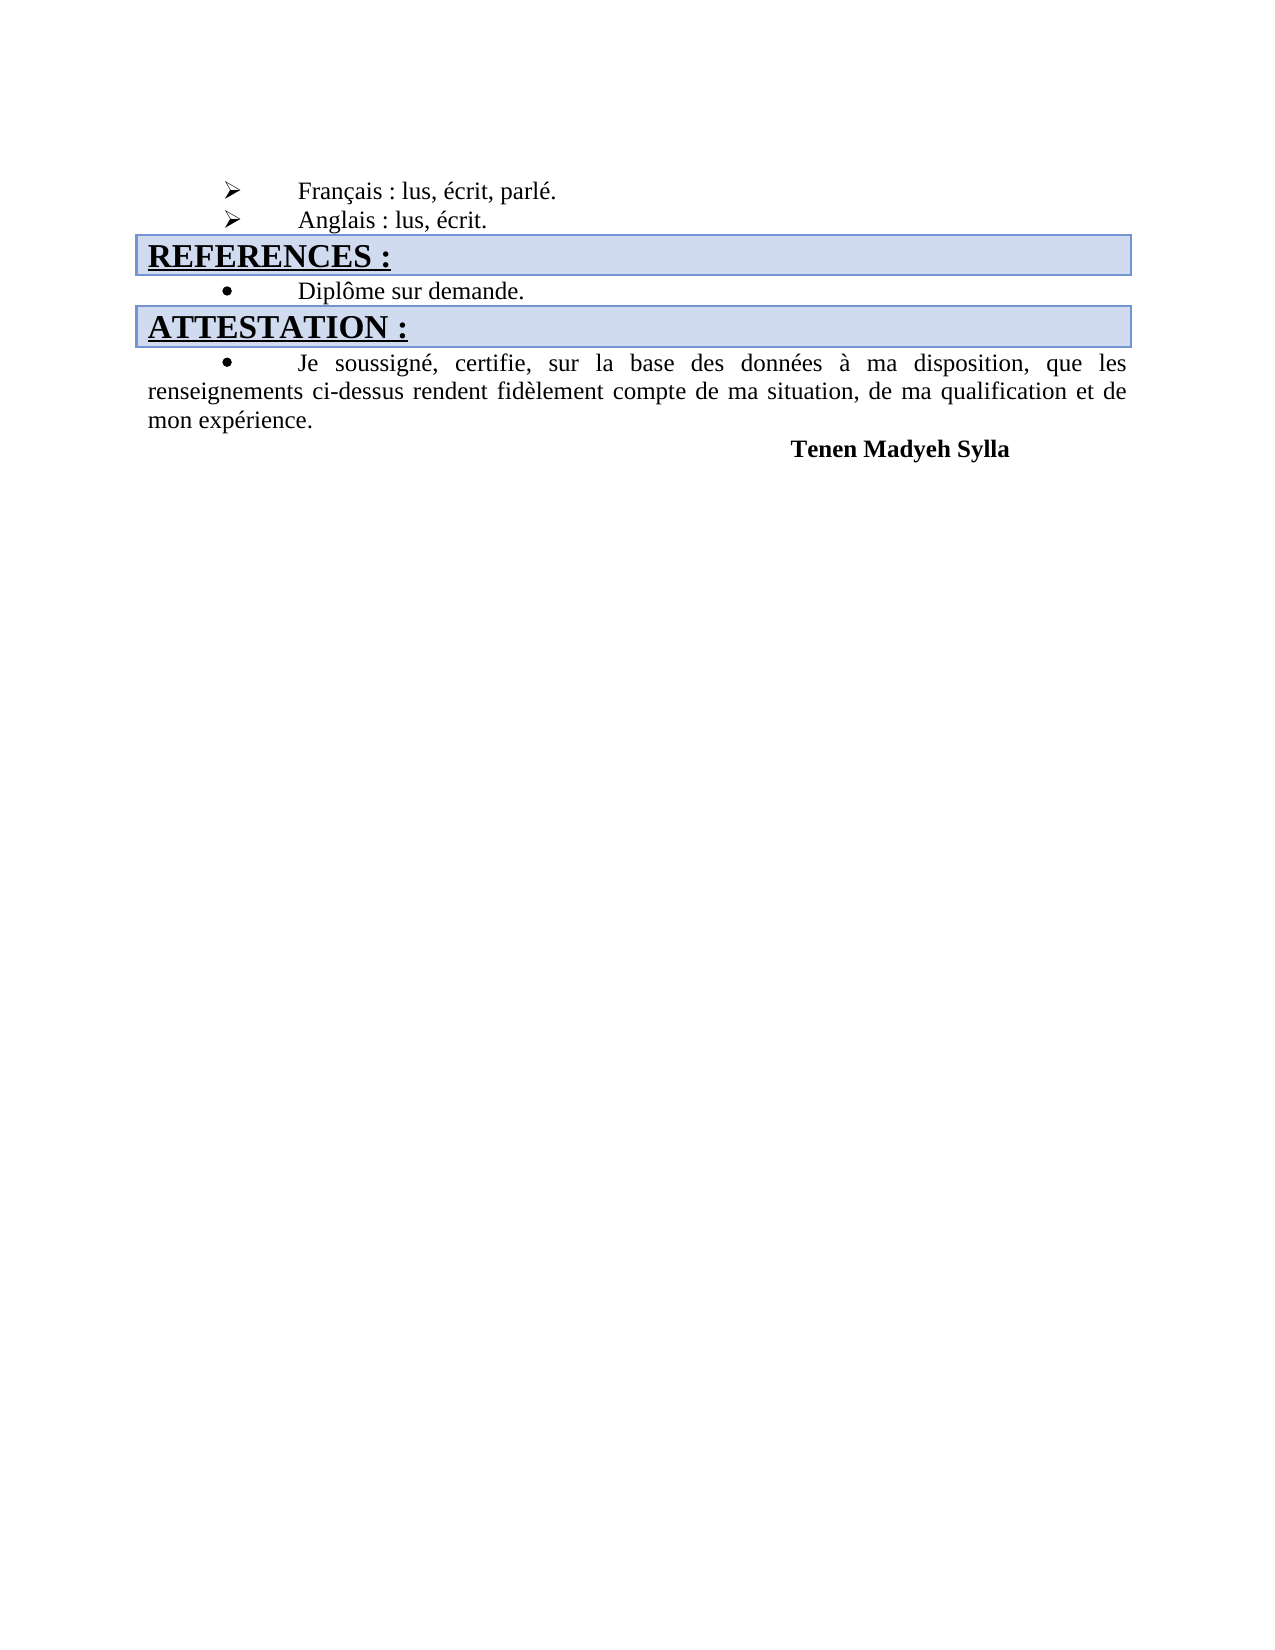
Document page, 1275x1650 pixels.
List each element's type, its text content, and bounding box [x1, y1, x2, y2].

list Français : lus, écrit, parlé. [148, 176, 1127, 205]
table_header ATTESTATION : [138, 307, 1130, 346]
list Tenen Madyeh Sylla [598, 434, 1127, 463]
table_header REFERENCES : [138, 236, 1130, 274]
list Diplôme sur demande. [148, 276, 1127, 305]
list Je soussigné, certifie, sur la base des données à ma disposition, que les renseignements ci-dessus rendent fidèlement compte de ma situation, de ma qualification et de mon expérience. [148, 348, 1127, 434]
list Anglais : lus, écrit. [148, 205, 1127, 234]
